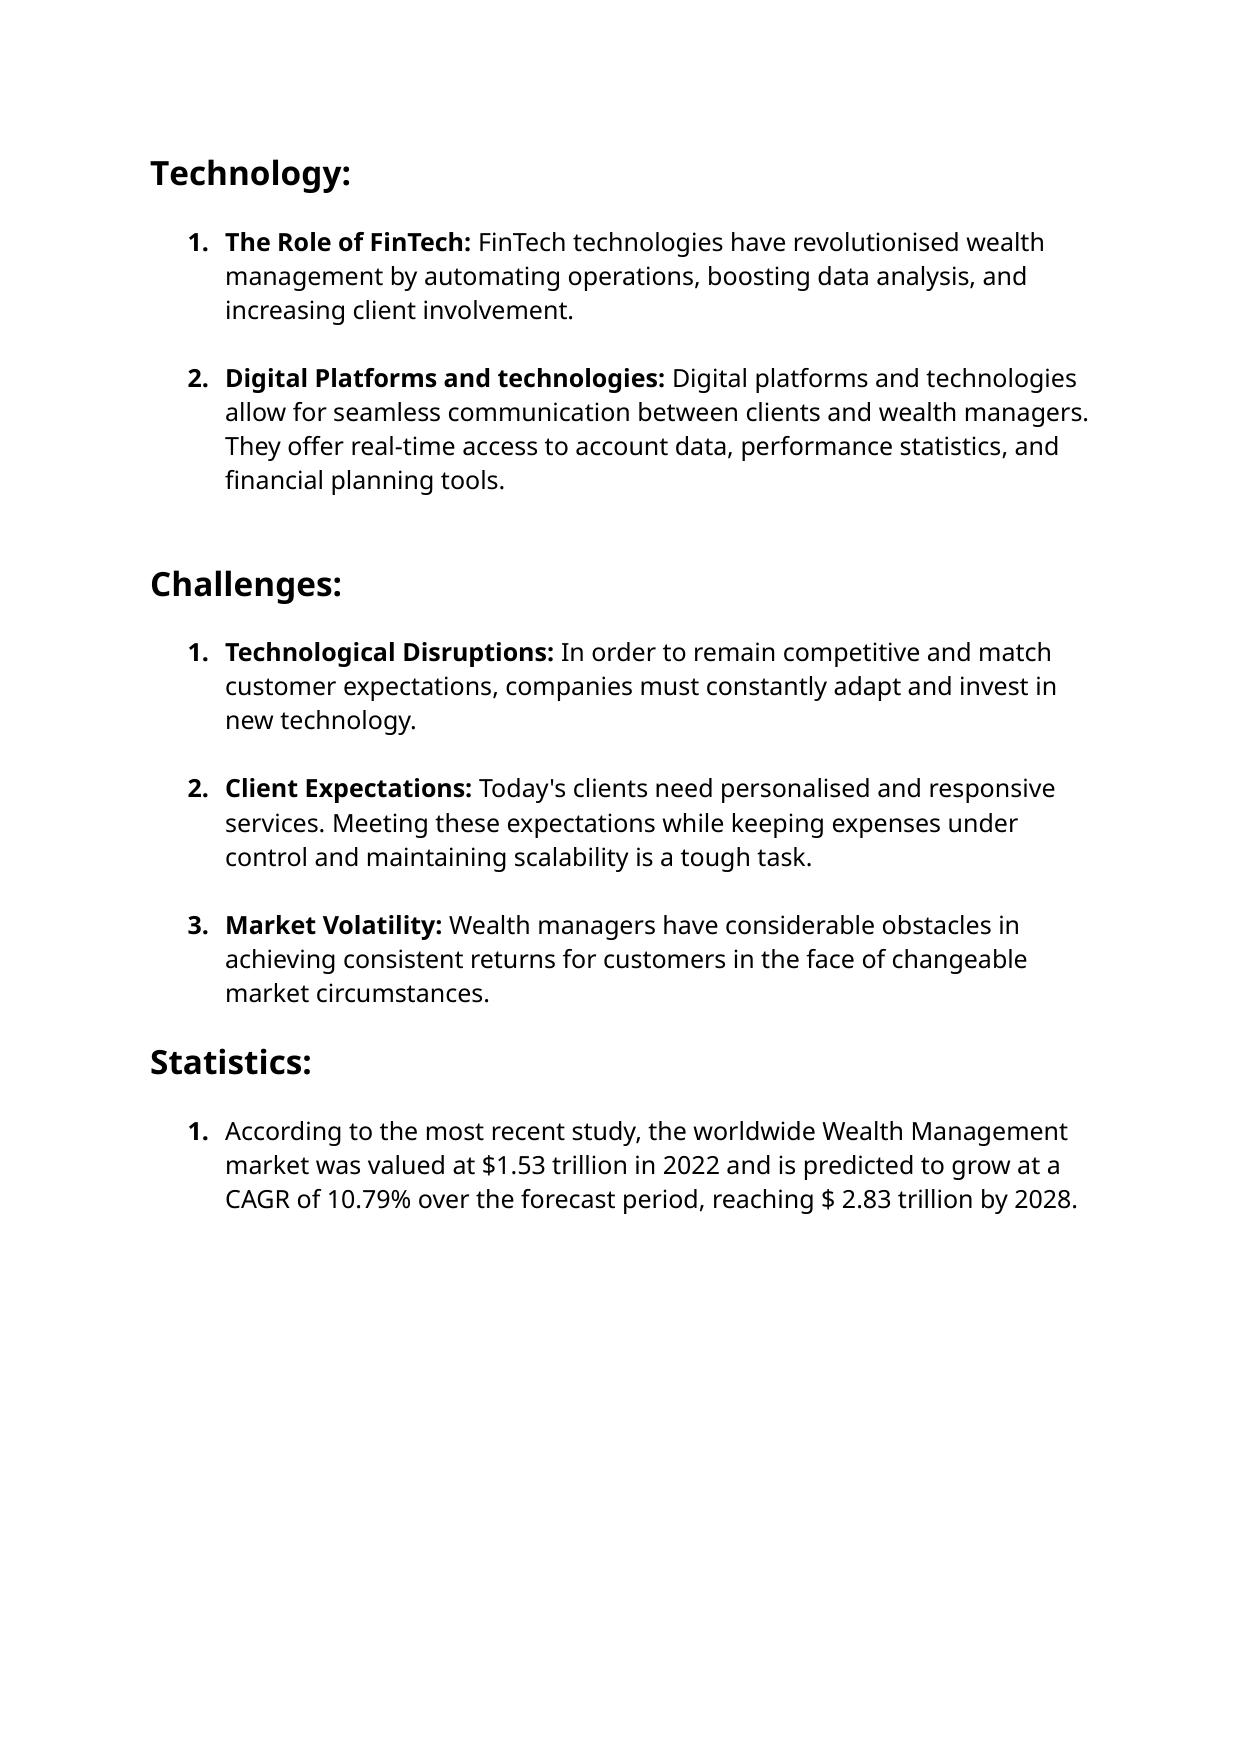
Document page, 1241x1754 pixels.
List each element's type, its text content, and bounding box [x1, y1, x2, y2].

list Client Expectations: Today's clients need personalised and responsive services. Meeting these expectations while keeping expenses under control and maintaining scalability is a tough task. [187, 771, 1090, 907]
list According to the most recent study, the worldwide Wealth Management market was valued at $1.53 trillion in 2022 and is predicted to grow at a CAGR of 10.79% over the forecast period, reaching $ 2.83 trillion by 2028. [187, 1113, 1090, 1216]
text Challenges: [150, 560, 1090, 606]
list Market Volatility: Wealth managers have considerable obstacles in achieving consistent returns for customers in the face of changeable market circumstances. [187, 907, 1090, 1009]
text Technology: [150, 150, 1090, 195]
list Technological Disruptions: In order to remain competitive and match customer expectations, companies must constantly adapt and invest in new technology. [187, 635, 1090, 771]
list The Role of FinTech: FinTech technologies have revolutionised wealth management by automating operations, boosting data analysis, and increasing client involvement. [187, 224, 1090, 361]
list Digital Platforms and technologies: Digital platforms and technologies allow for seamless communication between clients and wealth managers. They offer real-time access to account data, performance statistics, and financial planning tools. [187, 361, 1090, 531]
text Statistics: [150, 1039, 1090, 1084]
